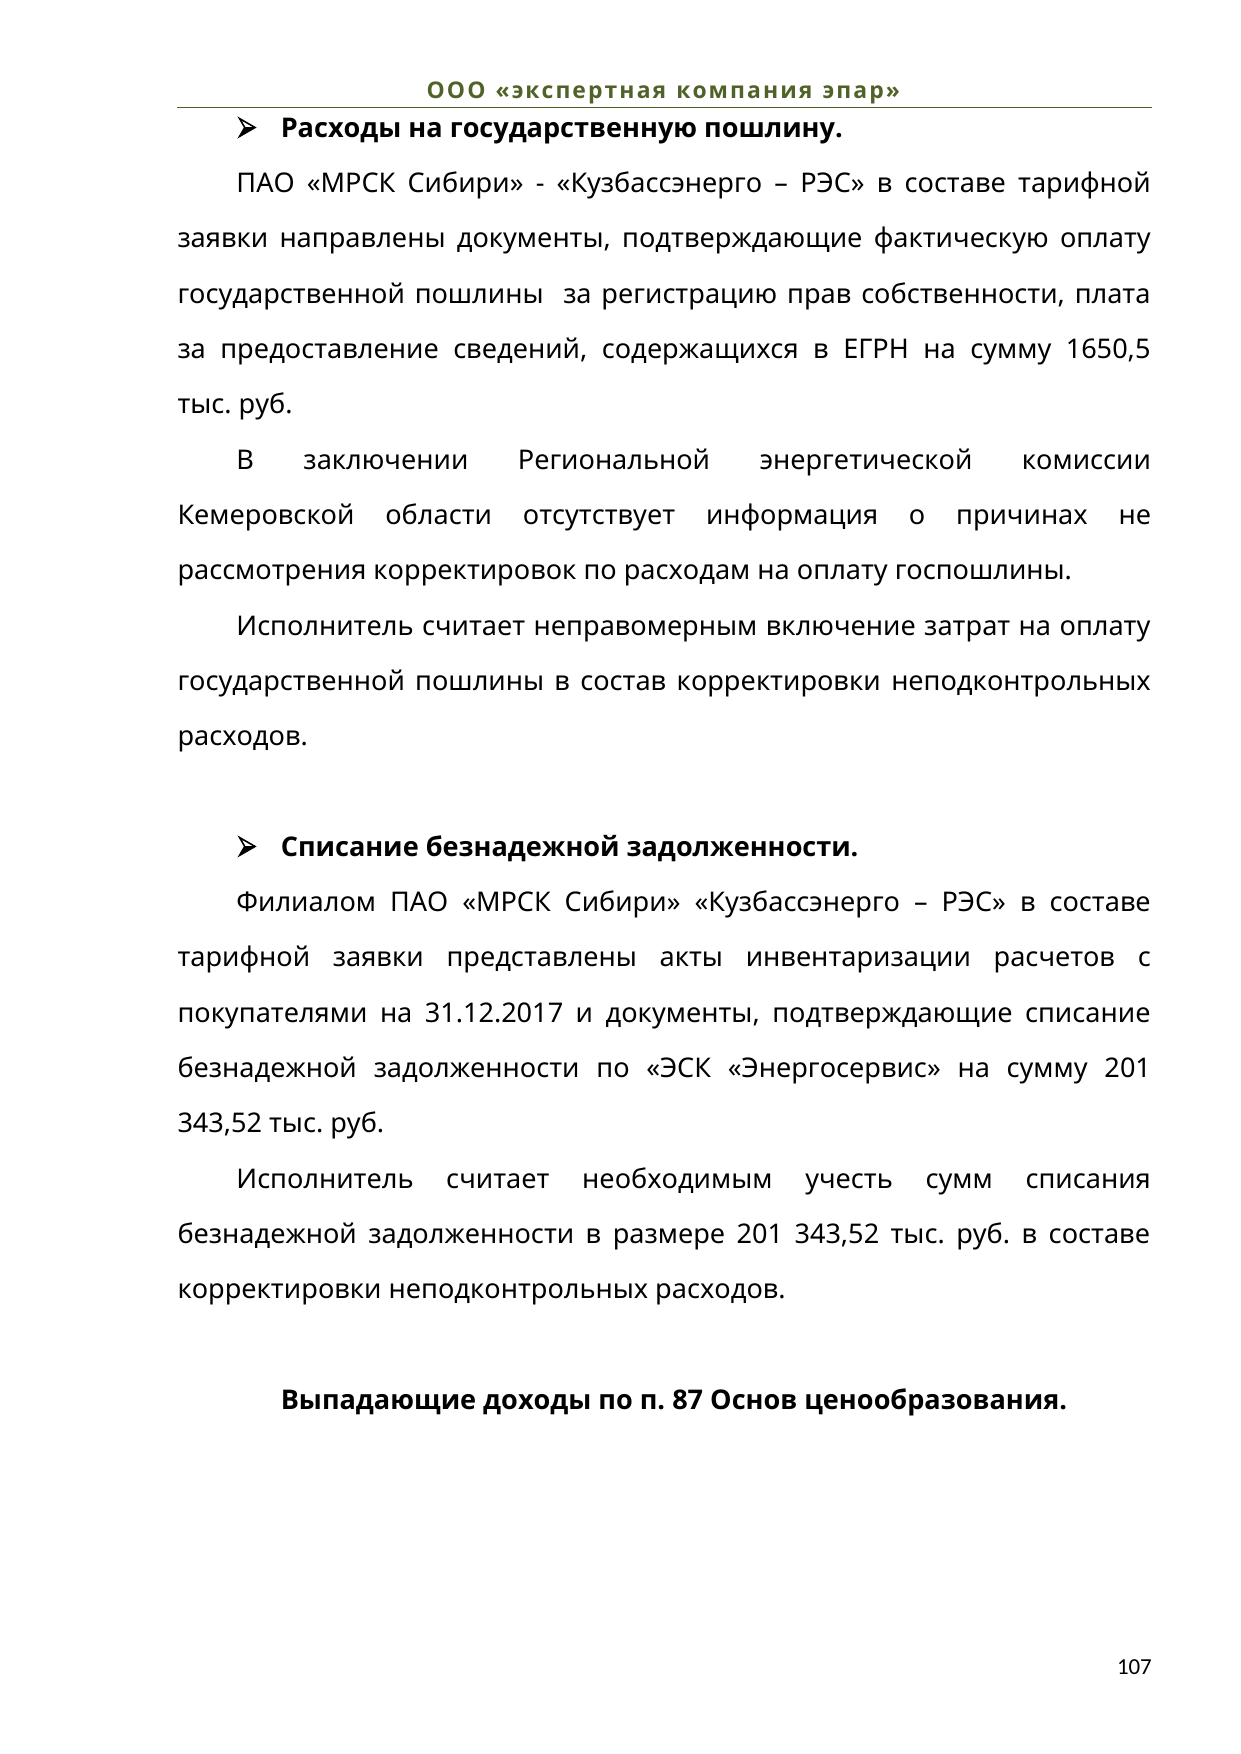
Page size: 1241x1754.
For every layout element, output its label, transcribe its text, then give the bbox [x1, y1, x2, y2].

list Исполнитель считает неправомерным включение затрат на оплату государственной пошлины в состав корректировки неподконтрольных расходов. [177, 606, 1152, 753]
list Исполнитель считает необходимым учесть сумм списания безнадежной задолженности в размере 201 343,52 тыс. руб. в составе корректировки неподконтрольных расходов. [177, 1159, 1152, 1307]
list Расходы на государственную пошлину. [236, 108, 1107, 145]
list Филиалом ПАО «МРСК Сибири» «Кузбассэнерго – РЭС» в составе тарифной заявки представлены акты инвентаризации расчетов с покупателями на 31.12.2017 и документы, подтверждающие списание безнадежной задолженности по «ЭСК «Энергосервис» на сумму 201 343,52 тыс. руб. [177, 883, 1152, 1141]
list Выпадающие доходы по п. 87 Основ ценообразования. [281, 1380, 1107, 1417]
list В заключении Региональной энергетической комиссии Кемеровской области отсутствует информация о причинах не рассмотрения корректировок по расходам на оплату госпошлины. [177, 440, 1152, 588]
list ПАО «МРСК Сибири» - «Кузбассэнерго – РЭС» в составе тарифной заявки направлены документы, подтверждающие фактическую оплату государственной пошлины за регистрацию прав собственности, плата за предоставление сведений, содержащихся в ЕГРН на сумму 1650,5 тыс. руб. [177, 163, 1152, 422]
list Списание безнадежной задолженности. [236, 827, 1107, 864]
